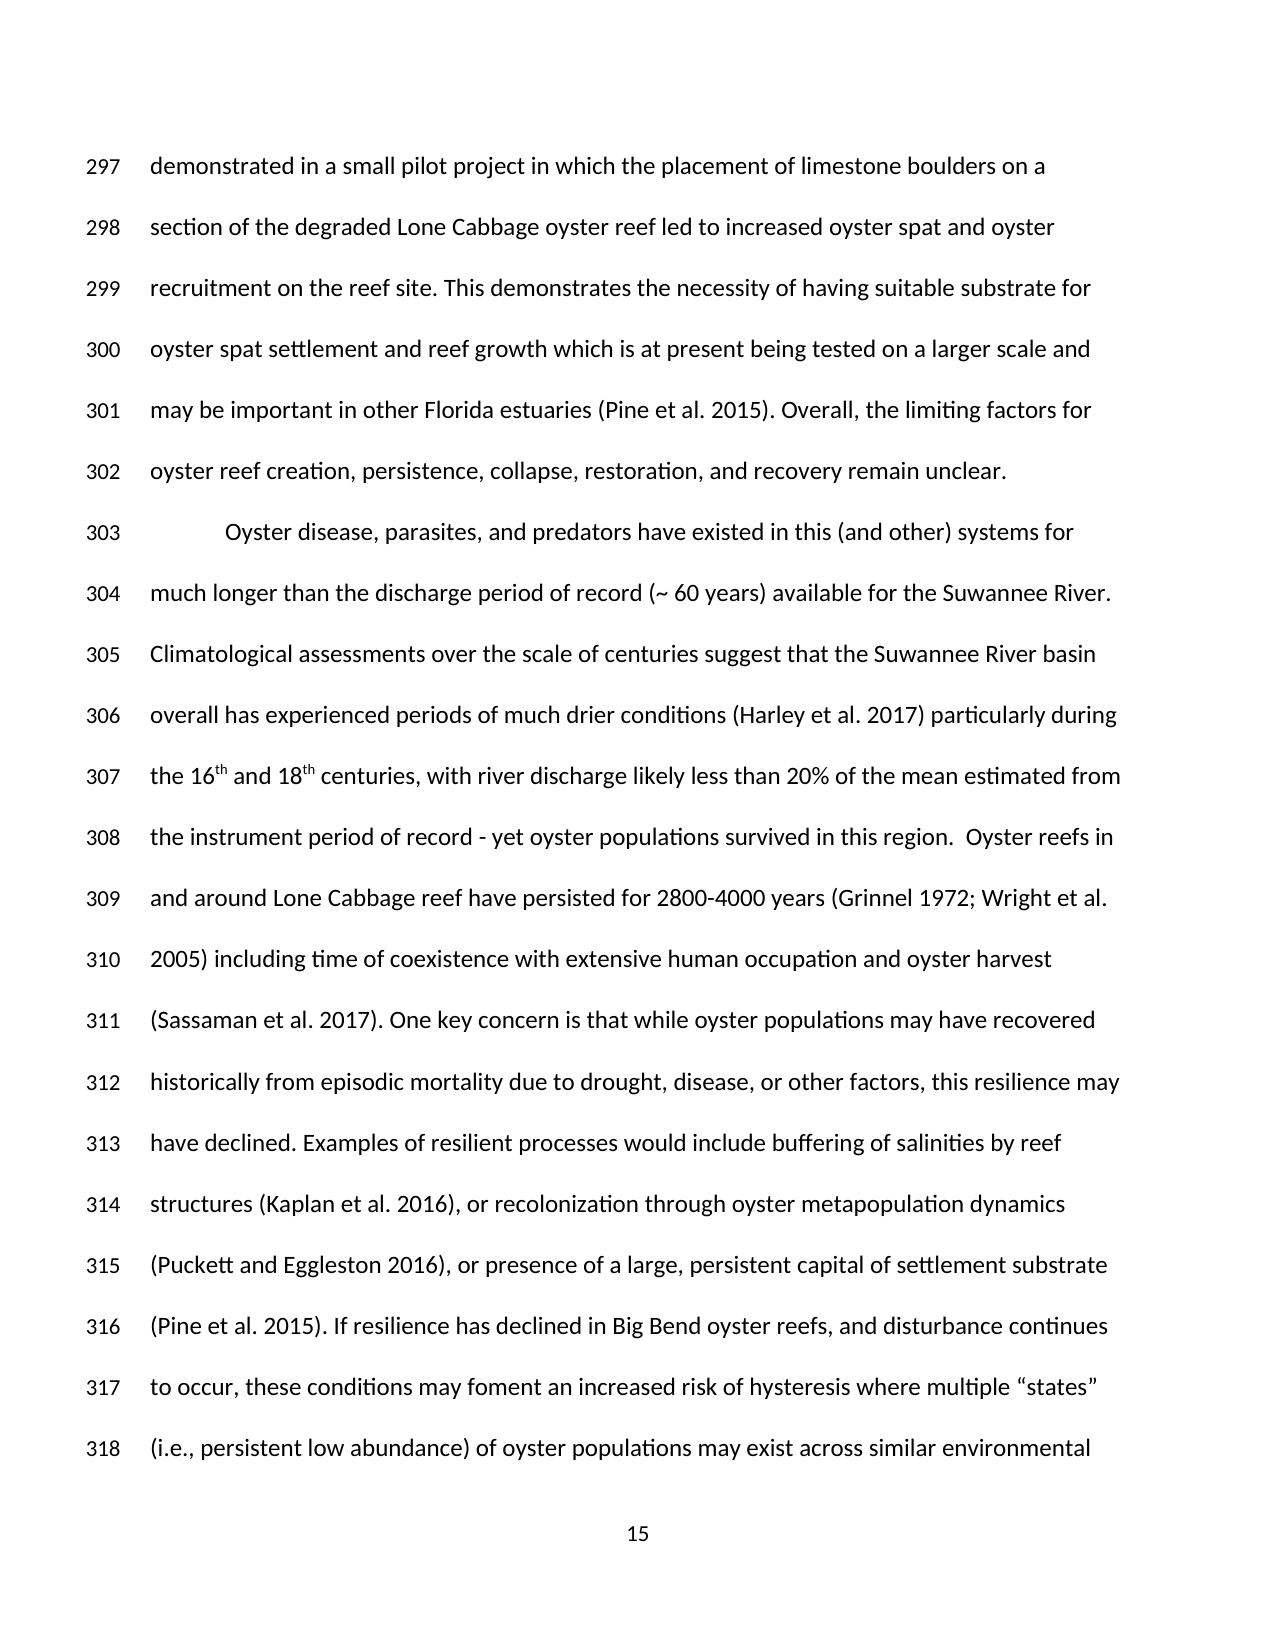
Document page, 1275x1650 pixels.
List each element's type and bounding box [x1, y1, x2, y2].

text [150, 150, 1125, 486]
text [150, 516, 1125, 1462]
